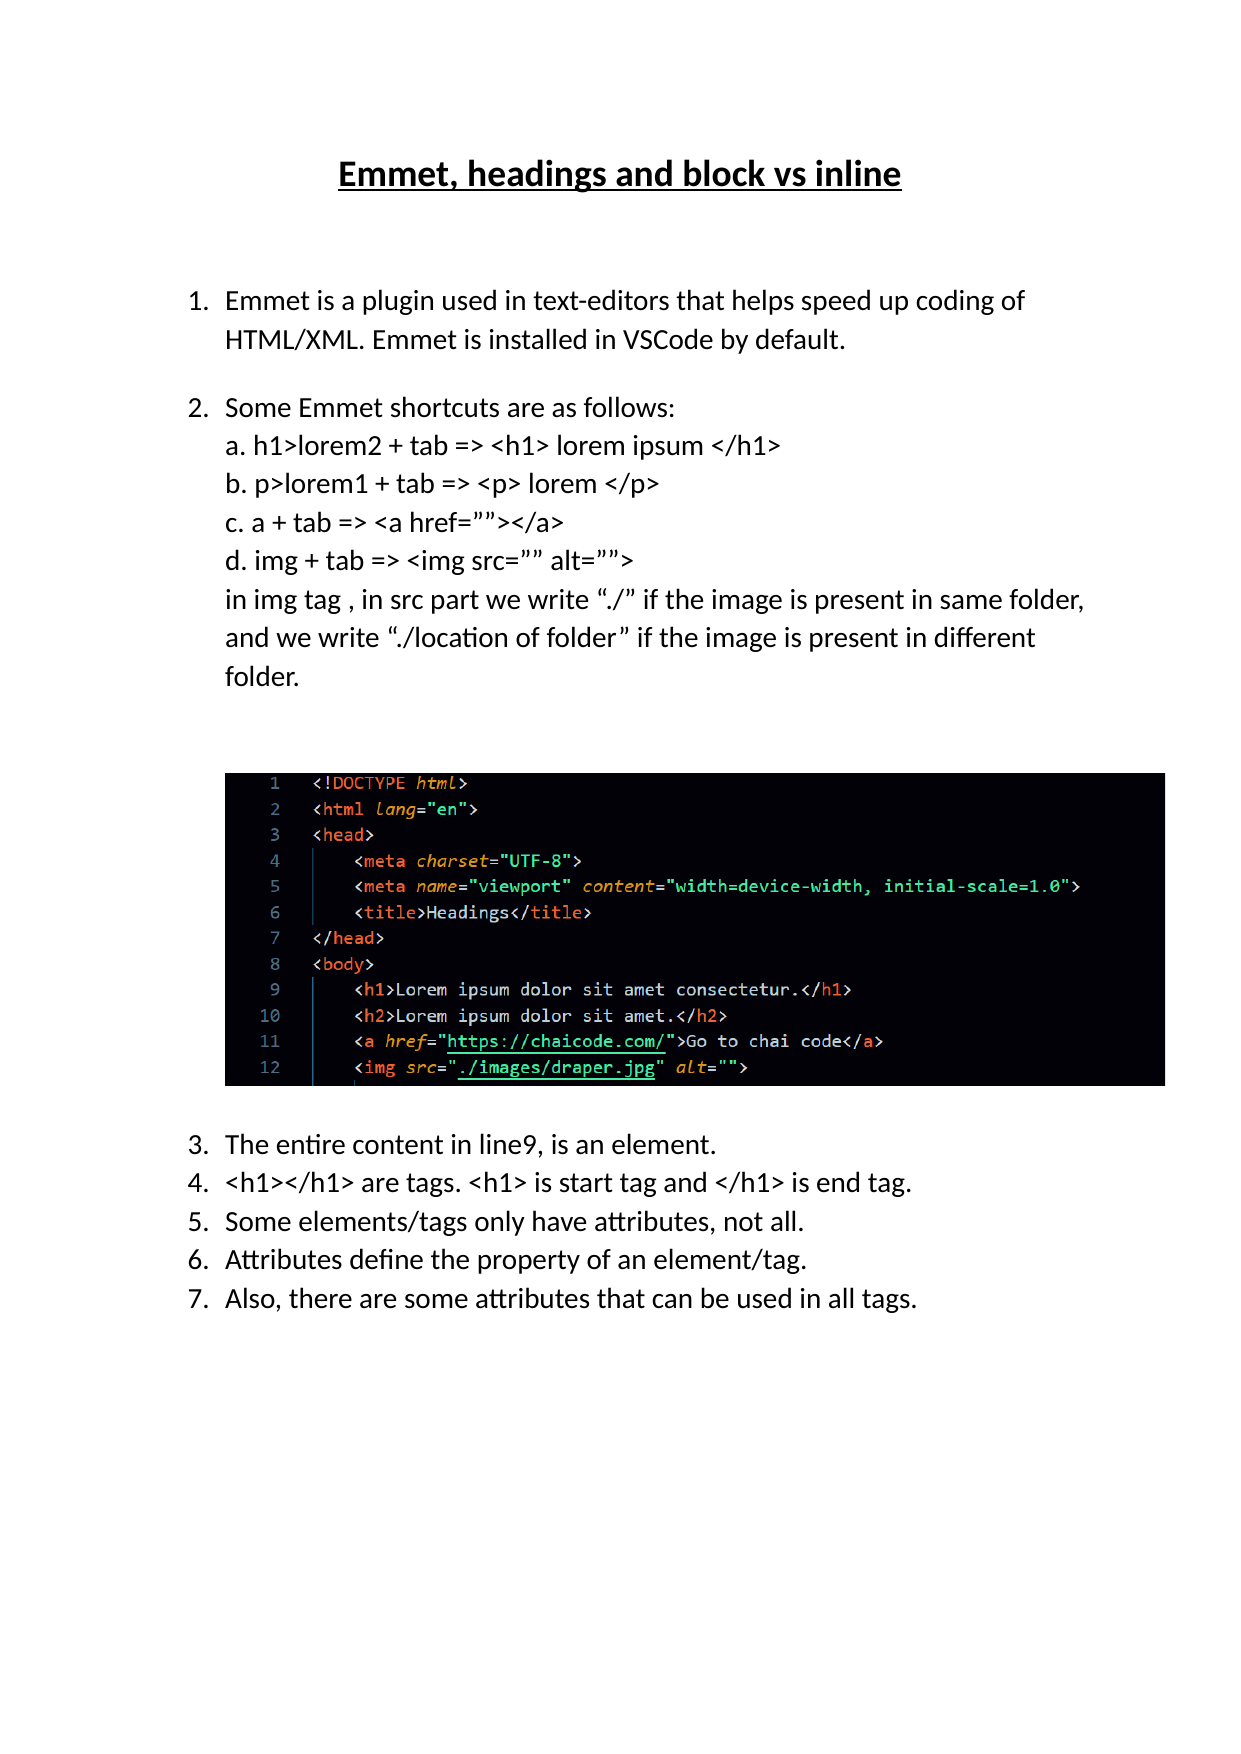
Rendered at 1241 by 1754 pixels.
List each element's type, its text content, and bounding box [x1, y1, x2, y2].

list <h1></h1> are tags. <h1> is start tag and </h1> is end tag. [187, 1164, 1090, 1200]
list The entire content in line9, is an element. [187, 1126, 1090, 1162]
list d. img + tab => <img src=”” alt=””> [225, 542, 1090, 578]
list Some elements/tags only have attributes, not all. [187, 1203, 1090, 1238]
text Emmet, headings and block vs inline [150, 150, 1090, 196]
list Some Emmet shortcuts are as follows: a. h1>lorem2 + tab => <h1> lorem ipsum </h1> [187, 389, 1090, 463]
list in img tag , in src part we write “./” if the image is present in same folder, and we write “./location of folder” if the image is present in different folder. [225, 581, 1090, 693]
picture [225, 773, 1166, 1086]
list b. p>lorem1 + tab => <p> lorem </p> [225, 466, 1090, 501]
list Emmet is a plugin used in text-editors that helps speed up coding of HTML/XML. Emmet is installed in VSCode by default. [187, 282, 1090, 387]
list c. a + tab => <a href=””></a> [225, 504, 1090, 540]
list Also, there are some attributes that can be used in all tags. [187, 1280, 1090, 1315]
list Attributes define the property of an element/tag. [187, 1241, 1090, 1277]
